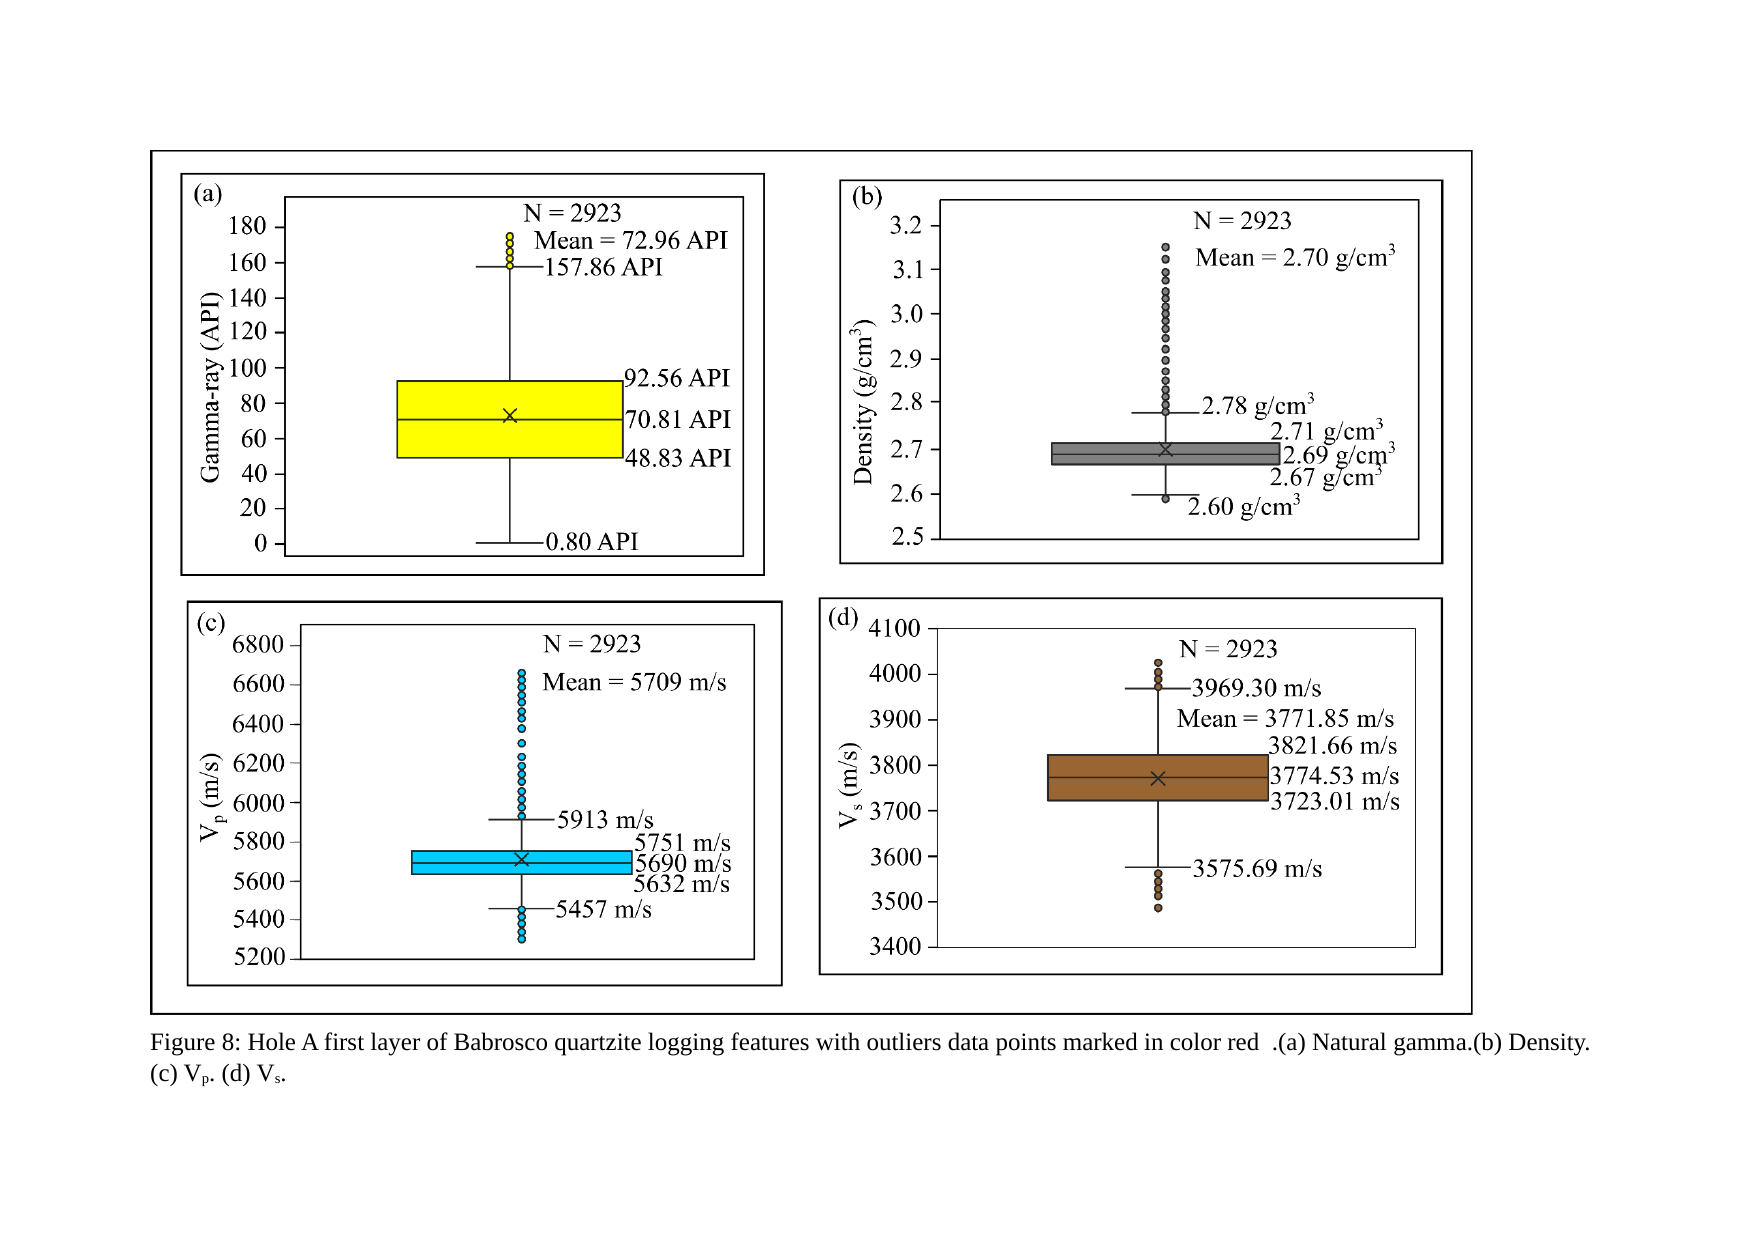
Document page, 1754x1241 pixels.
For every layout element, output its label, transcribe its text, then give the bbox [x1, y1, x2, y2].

text Figure 8: Hole A first layer of Babrosco quartzite logging features with outliers data points marked in color red .(a) Natural gamma.(b) Density. (c) Vp. (d) Vs. [150, 1027, 1604, 1087]
picture [150, 150, 1473, 1025]
